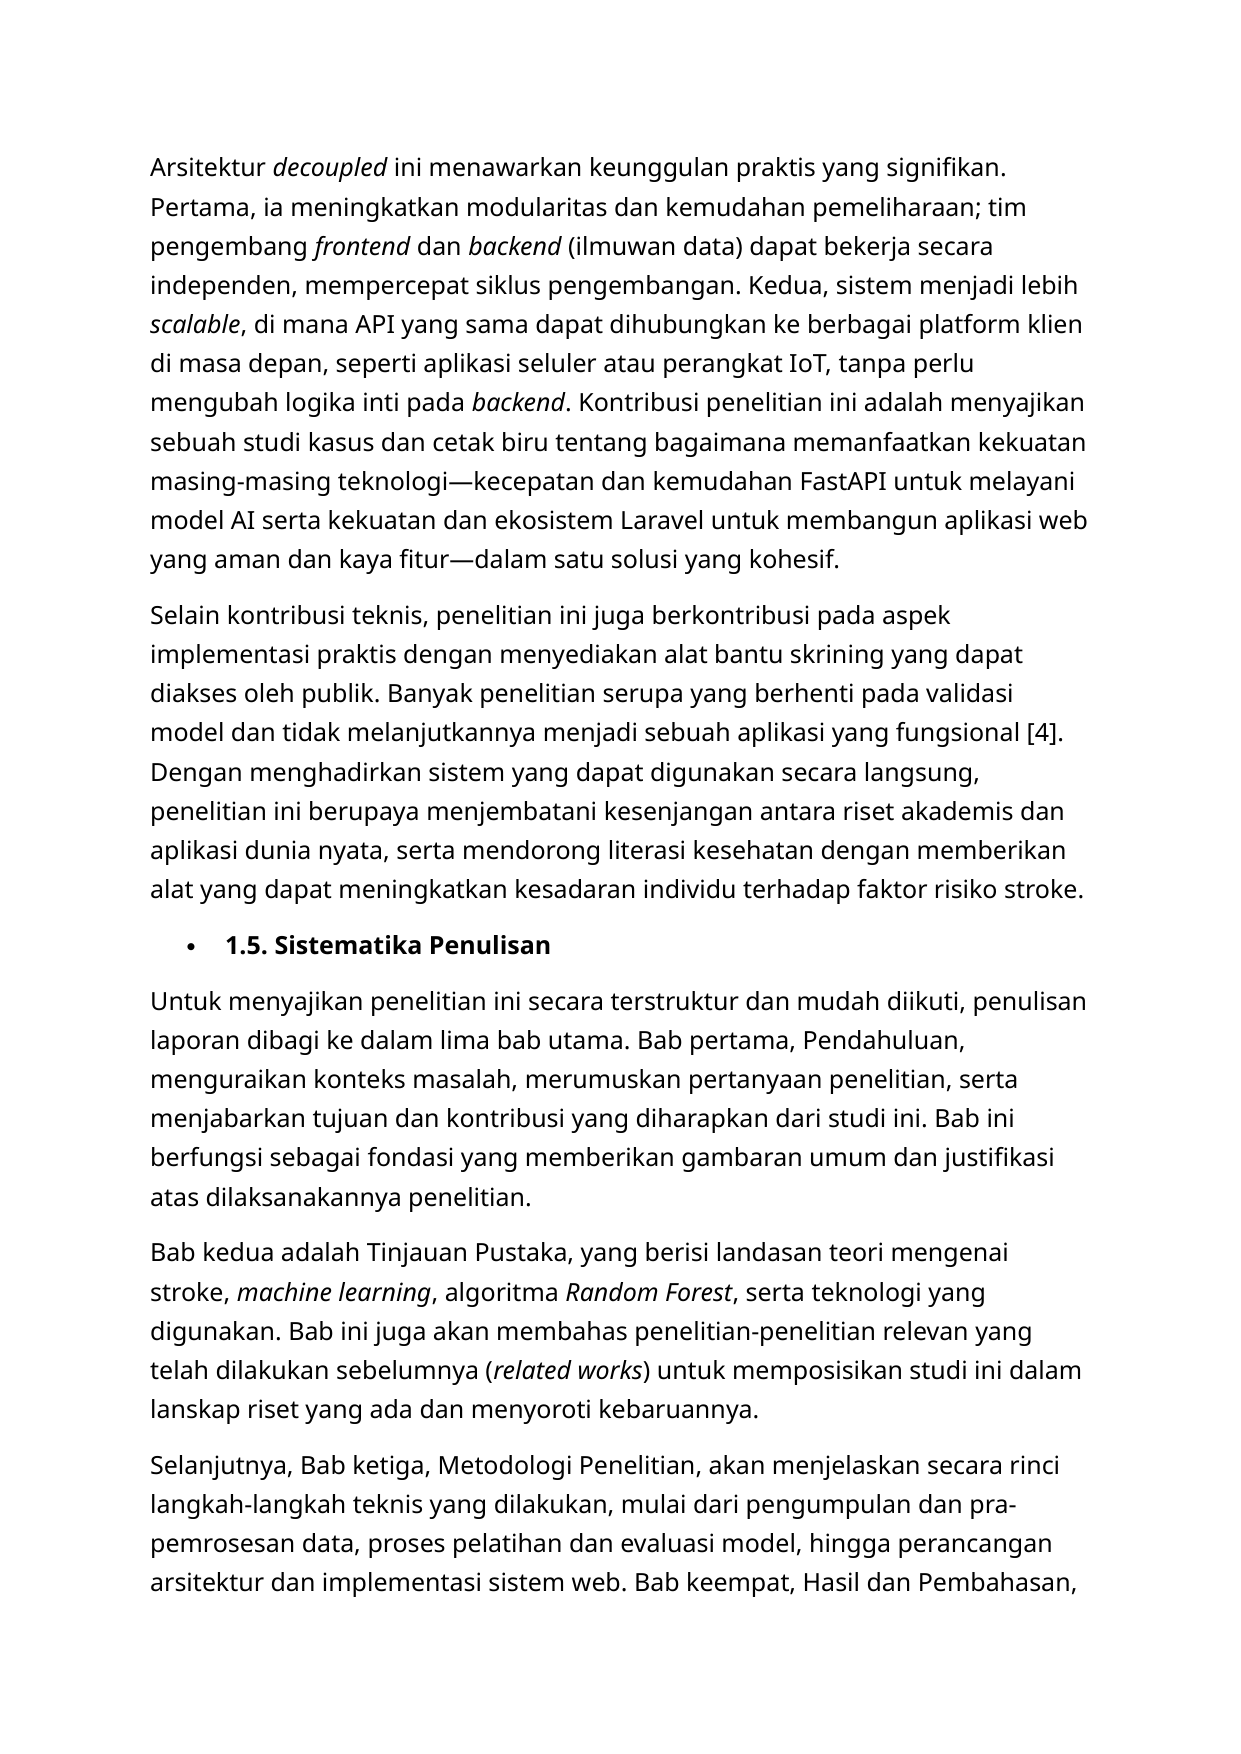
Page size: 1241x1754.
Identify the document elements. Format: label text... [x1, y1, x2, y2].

text Bab kedua adalah Tinjauan Pustaka, yang berisi landasan teori mengenai stroke, machine learning, algoritma Random Forest, serta teknologi yang digunakan. Bab ini juga akan membahas penelitian-penelitian relevan yang telah dilakukan sebelumnya (related works) untuk memposisikan studi ini dalam lanskap riset yang ada dan menyoroti kebaruannya. [150, 1235, 1090, 1426]
text Selain kontribusi teknis, penelitian ini juga berkontribusi pada aspek implementasi praktis dengan menyediakan alat bantu skrining yang dapat diakses oleh publik. Banyak penelitian serupa yang berhenti pada validasi model dan tidak melanjutkannya menjadi sebuah aplikasi yang fungsional [4]. Dengan menghadirkan sistem yang dapat digunakan secara langsung, penelitian ini berupaya menjembatani kesenjangan antara riset akademis dan aplikasi dunia nyata, serta mendorong literasi kesehatan dengan memberikan alat yang dapat meningkatkan kesadaran individu terhadap faktor risiko stroke. [150, 597, 1090, 906]
text Untuk menyajikan penelitian ini secara terstruktur dan mudah diikuti, penulisan laporan dibagi ke dalam lima bab utama. Bab pertama, Pendahuluan, menguraikan konteks masalah, merumuskan pertanyaan penelitian, serta menjabarkan tujuan dan kontribusi yang diharapkan dari studi ini. Bab ini berfungsi sebagai fondasi yang memberikan gambaran umum dan justifikasi atas dilaksanakannya penelitian. [150, 983, 1090, 1213]
text Arsitektur decoupled ini menawarkan keunggulan praktis yang signifikan. Pertama, ia meningkatkan modularitas dan kemudahan pemeliharaan; tim pengembang frontend dan backend (ilmuwan data) dapat bekerja secara independen, mempercepat siklus pengembangan. Kedua, sistem menjadi lebih scalable, di mana API yang sama dapat dihubungkan ke berbagai platform klien di masa depan, seperti aplikasi seluler atau perangkat IoT, tanpa perlu mengubah logika inti pada backend. Kontribusi penelitian ini adalah menyajikan sebuah studi kasus dan cetak biru tentang bagaimana memanfaatkan kekuatan masing-masing teknologi—kecepatan dan kemudahan FastAPI untuk melayani model AI serta kekuatan dan ekosistem Laravel untuk membangun aplikasi web yang aman dan kaya fitur—dalam satu solusi yang kohesif. [150, 150, 1090, 576]
list 1.5. Sistematika Penulisan [187, 927, 1090, 962]
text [150, 1447, 1090, 1599]
